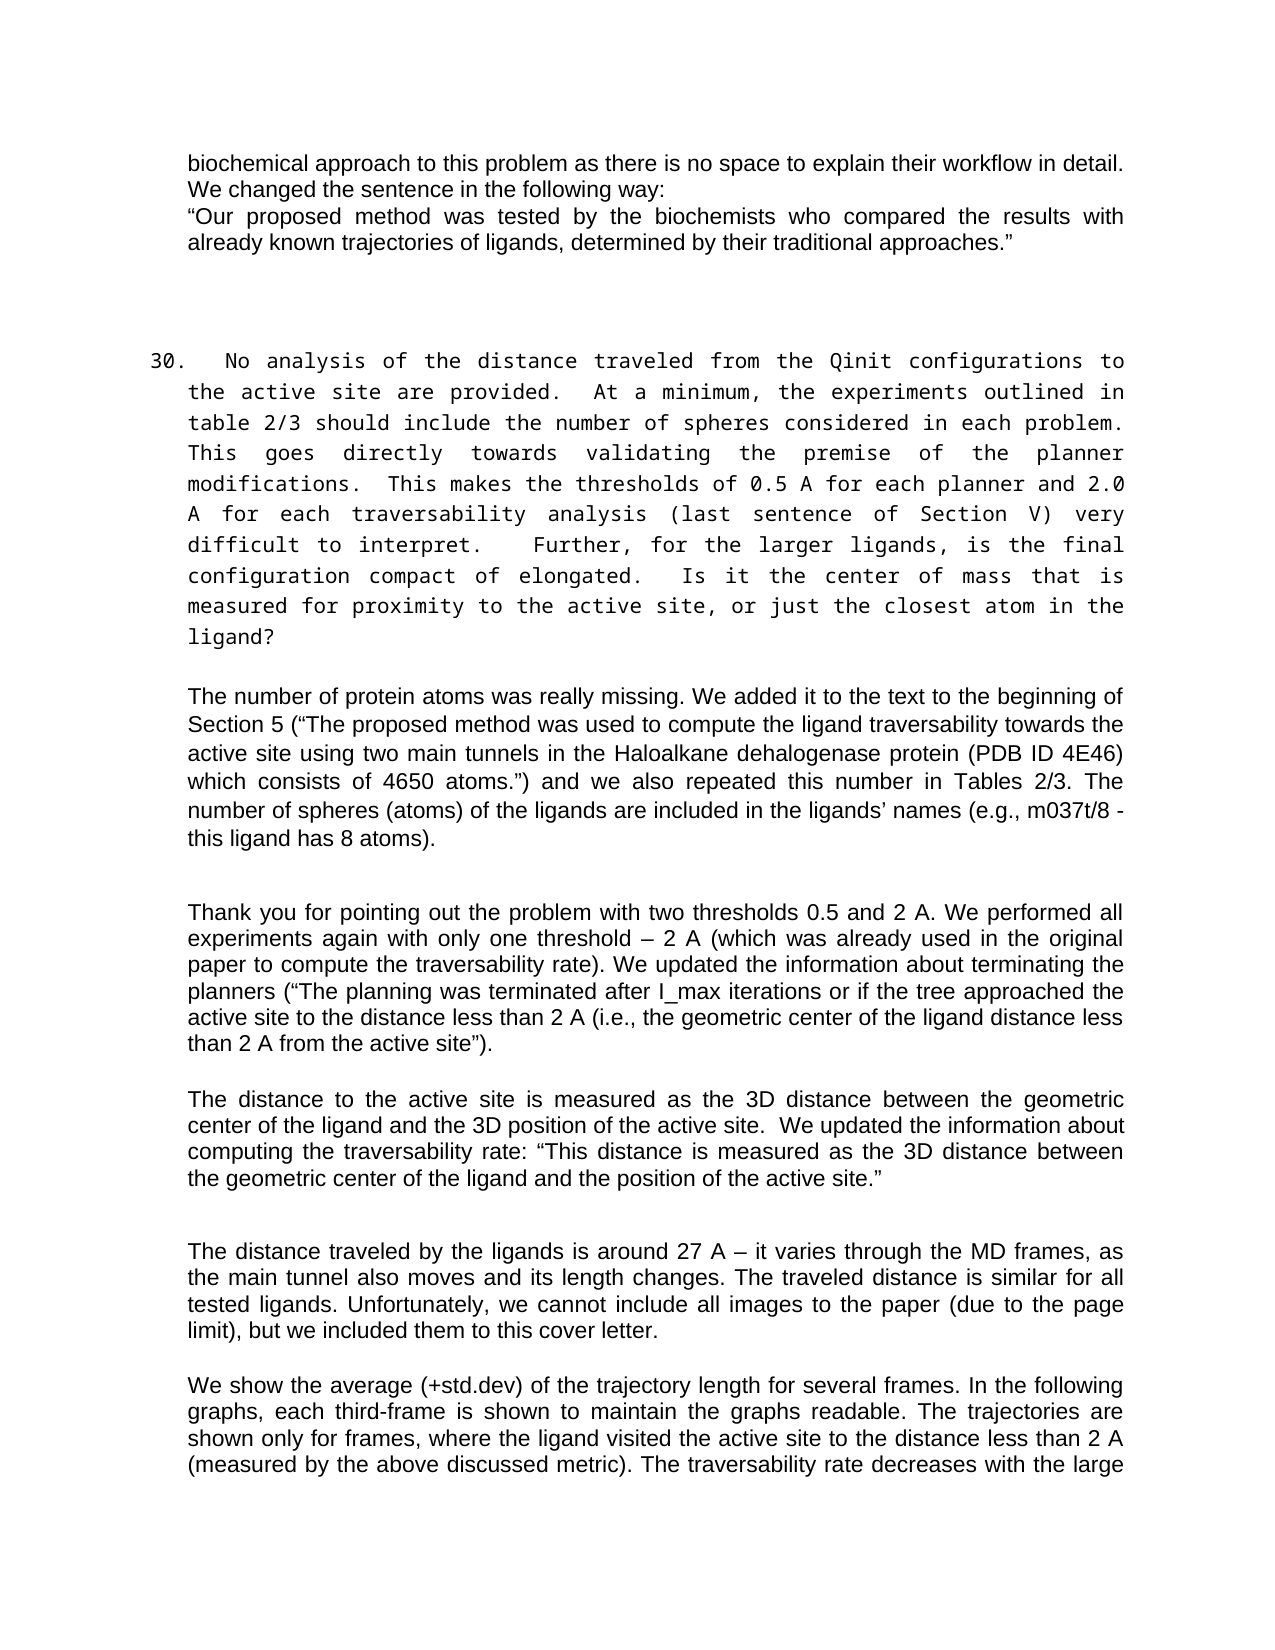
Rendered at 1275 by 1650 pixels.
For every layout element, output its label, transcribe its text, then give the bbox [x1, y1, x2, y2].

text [187, 1372, 1125, 1477]
list No analysis of the distance traveled from the Qinit configurations to the active site are provided. At a minimum, the experiments outlined in table 2/3 should include the number of spheres considered in each problem. This goes directly towards validating the premise of the planner modifications. This makes the thresholds of 0.5 A for each planner and 2.0 A for each traversability analysis (last sentence of Section V) very difficult to interpret. Further, for the larger ligands, is the final configuration compact of elongated. Is it the center of mass that is measured for proximity to the active site, or just the closest atom in the ligand? [150, 346, 1125, 651]
text “Our proposed method was tested by the biochemists who compared the results with already known trajectories of ligands, determined by their traditional approaches.” [187, 203, 1125, 255]
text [187, 150, 1125, 203]
text Thank you for pointing out the problem with two thresholds 0.5 and 2 A. We performed all experiments again with only one threshold – 2 A (which was already used in the original paper to compute the traversability rate). We updated the information about terminating the planners (“The planning was terminated after I_max iterations or if the tree approached the active site to the distance less than 2 A (i.e., the geometric center of the ligand distance less than 2 A from the active site”). [187, 899, 1125, 1057]
text The distance traveled by the ligands is around 27 A – it varies through the MD frames, as the main tunnel also moves and its length changes. The traveled distance is similar for all tested ligands. Unfortunately, we cannot include all images to the paper (due to the page limit), but we included them to this cover letter. [187, 1238, 1125, 1343]
text The distance to the active site is measured as the 3D distance between the geometric center of the ligand and the 3D position of the active site. We updated the information about computing the traversability rate: “This distance is measured as the 3D distance between the geometric center of the ligand and the position of the active site.” [187, 1086, 1125, 1191]
list The number of protein atoms was really missing. We added it to the text to the beginning of Section 5 (“The proposed method was used to compute the ligand traversability towards the active site using two main tunnels in the Haloalkane dehalogenase protein (PDB ID 4E46) which consists of 4650 atoms.”) and we also repeated this number in Tables 2/3. The number of spheres (atoms) of the ligands are included in the ligands’ names (e.g., m037t/8 - this ligand has 8 atoms). [187, 683, 1125, 851]
